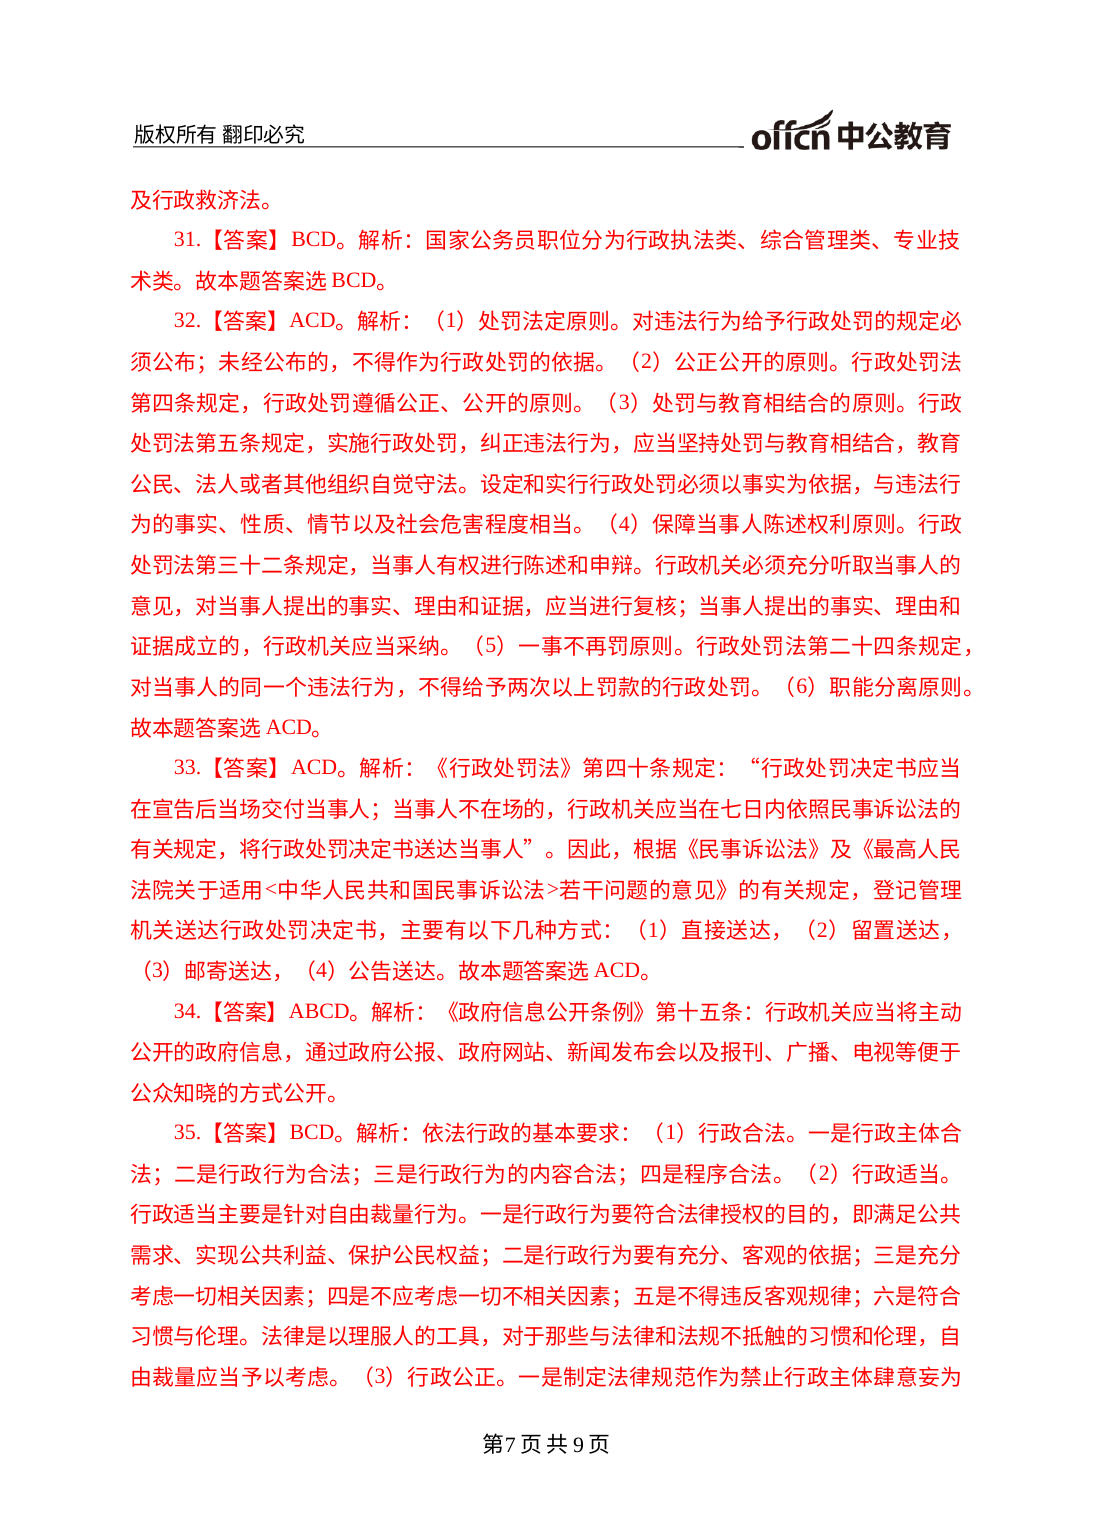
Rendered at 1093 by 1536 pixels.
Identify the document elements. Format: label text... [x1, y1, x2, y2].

text 33.【答案】ACD。解析：《行政处罚法》第四十条规定：“行政处罚决定书应当在宣告后当场交付当事人；当事人不在场的，行政机关应当在七日内依照民事诉讼法的有关规定，将行政处罚决定书送达当事人”。因此，根据《民事诉讼法》及《最高人民法院关于适用<中华人民共和国民事诉讼法>若干问题的意见》的有关规定，登记管理机关送达行政处罚决定书，主要有以下几种方式：（1）直接送达，（2）留置送达，（3）邮寄送达，（4）公告送达。故本题答案选ACD。 [130, 751, 963, 986]
text 32.【答案】ACD。解析：（1）处罚法定原则。对违法行为给予行政处罚的规定必须公布；未经公布的，不得作为行政处罚的依据。（2）公正公开的原则。行政处罚法第四条规定，行政处罚遵循公正、公开的原则。（3）处罚与教育相结合的原则。行政处罚法第五条规定，实施行政处罚，纠正违法行为，应当坚持处罚与教育相结合，教育公民、法人或者其他组织自觉守法。设定和实行行政处罚必须以事实为依据，与违法行为的事实、性质、情节以及社会危害程度相当。（4）保障当事人陈述权利原则。行政处罚法第三十二条规定，当事人有权进行陈述和申辩。行政机关必须充分听取当事人的意见，对当事人提出的事实、理由和证据，应当进行复核；当事人提出的事实、理由和证据成立的，行政机关应当采纳。（5）一事不再罚原则。行政处罚法第二十四条规定，对当事人的同一个违法行为，不得给予两次以上罚款的行政处罚。（6）职能分离原则。故本题答案选ACD。 [130, 304, 963, 743]
picture [750, 104, 952, 155]
text 30.【答案】AC。解析：行政法一般由三个部分组成：行政组织法、行政行为法以及行政救济法。 [130, 182, 963, 215]
text 31.【答案】BCD。解析：国家公务员职位分为行政执法类、综合管理类、专业技术类。故本题答案选BCD。 [130, 223, 963, 296]
text 34.【答案】ABCD。解析：《政府信息公开条例》第十五条：行政机关应当将主动公开的政府信息，通过政府公报、政府网站、新闻发布会以及报刊、广播、电视等便于公众知晓的方式公开。 [130, 994, 963, 1108]
